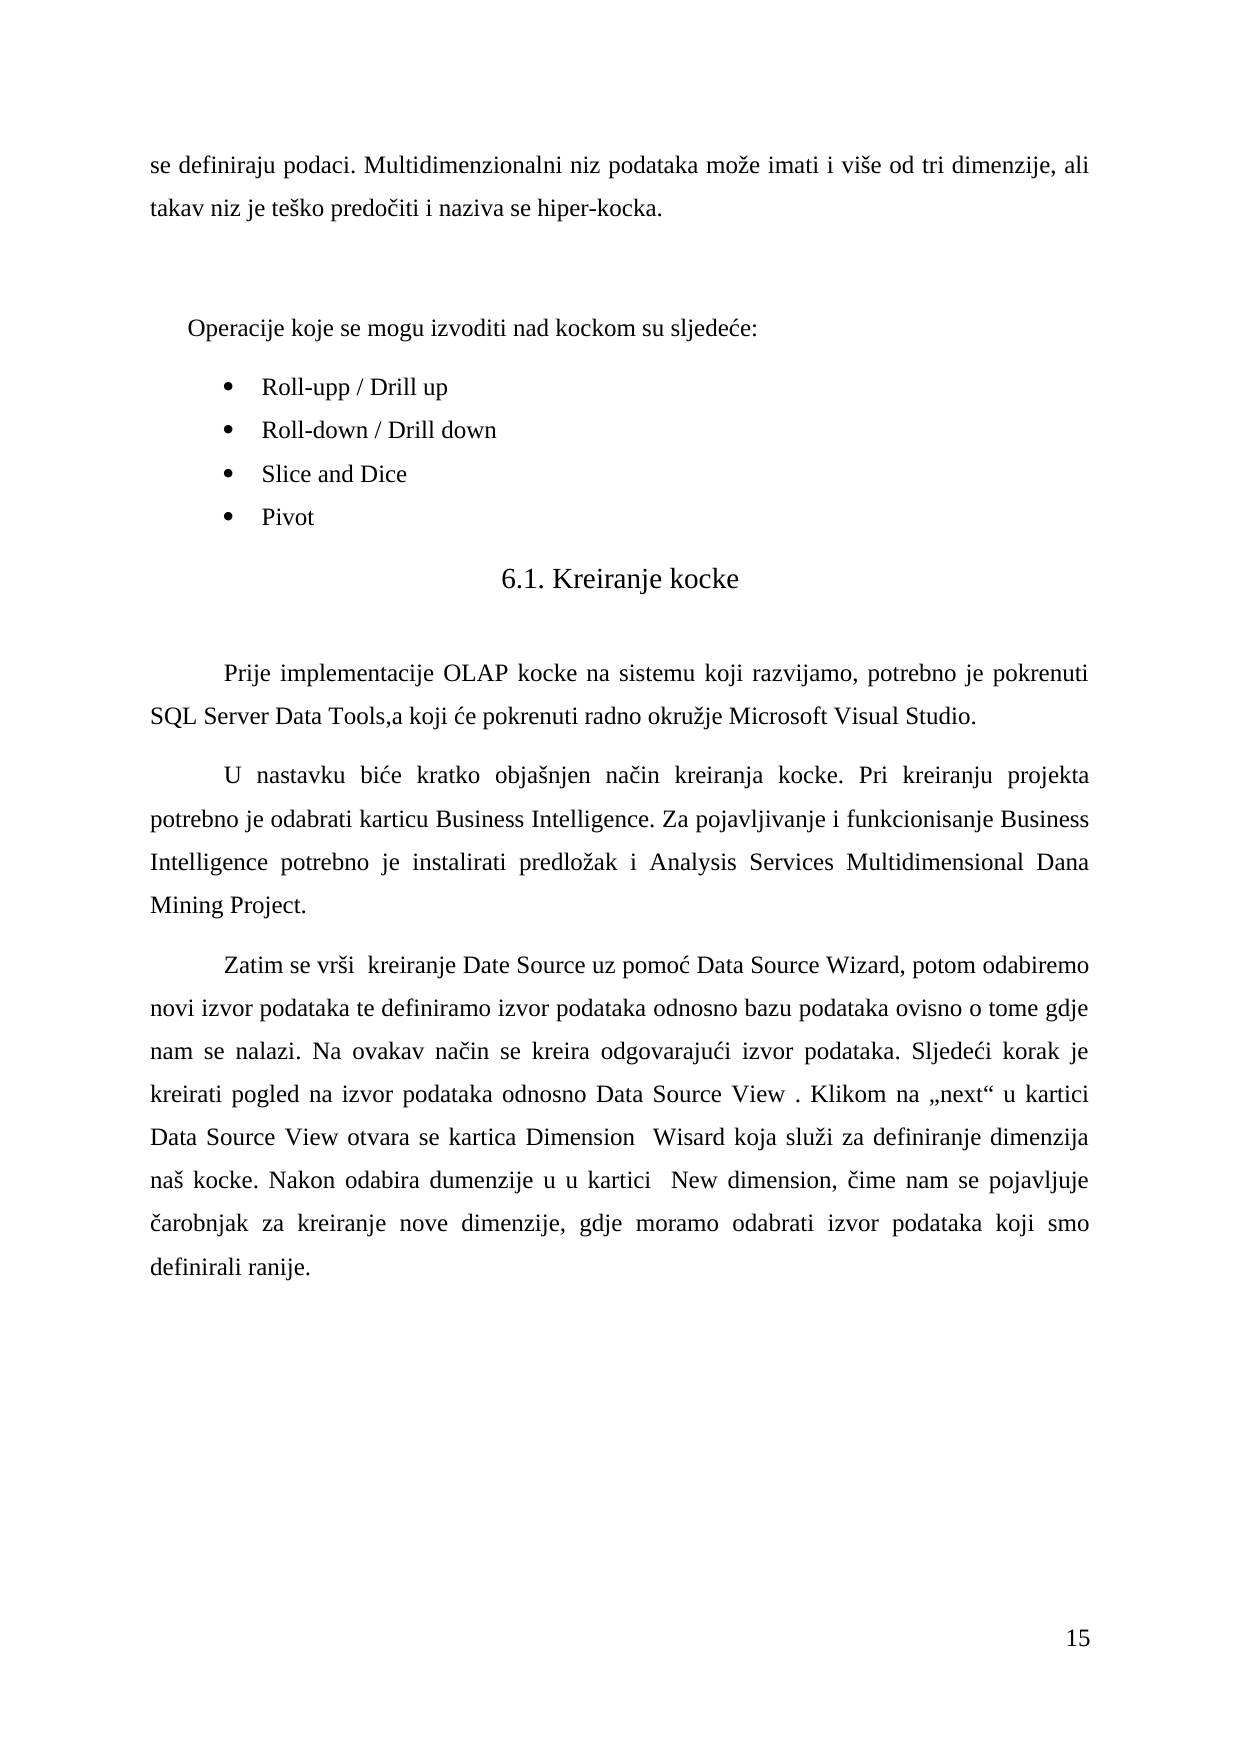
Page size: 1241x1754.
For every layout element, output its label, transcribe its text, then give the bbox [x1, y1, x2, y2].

text Operacije koje se mogu izvoditi nad kockom su sljedeće: [150, 313, 1090, 341]
list Slice and Dice [224, 459, 1090, 487]
list Pivot [224, 502, 1090, 531]
list Roll-down / Drill down [224, 416, 1090, 444]
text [150, 150, 1090, 222]
text U nastavku biće kratko objašnjen način kreiranja kocke. Pri kreiranju projekta potrebno je odabrati karticu Business Intelligence. Za pojavljivanje i funkcionisanje Business Intelligence potrebno je instalirati predložak i Analysis Services Multidimensional Dana Mining Project. [150, 761, 1090, 919]
list Roll-upp / Drill up [224, 372, 1090, 401]
subtitle 6.1. Kreiranje kocke [150, 562, 1090, 595]
text Zatim se vrši kreiranje Date Source uz pomoć Data Source Wizard, potom odabiremo novi izvor podataka te definiramo izvor podataka odnosno bazu podataka ovisno o tome gdje nam se nalazi. Na ovakav način se kreira odgovarajući izvor podataka. Sljedeći korak je kreirati pogled na izvor podataka odnosno Data Source View . Klikom na „next“ u kartici Data Source View otvara se kartica Dimension Wisard koja služi za definiranje dimenzija naš kocke. Nakon odabira dumenzije u u kartici New dimension, čime nam se pojavljuje čarobnjak za kreiranje nove dimenzije, gdje moramo odabrati izvor podataka koji smo definirali ranije. [150, 950, 1090, 1280]
text Prije implementacije OLAP kocke na sistemu koji razvijamo, potrebno je pokrenuti SQL Server Data Tools,a koji će pokrenuti radno okružje Microsoft Visual Studio. [150, 658, 1090, 729]
